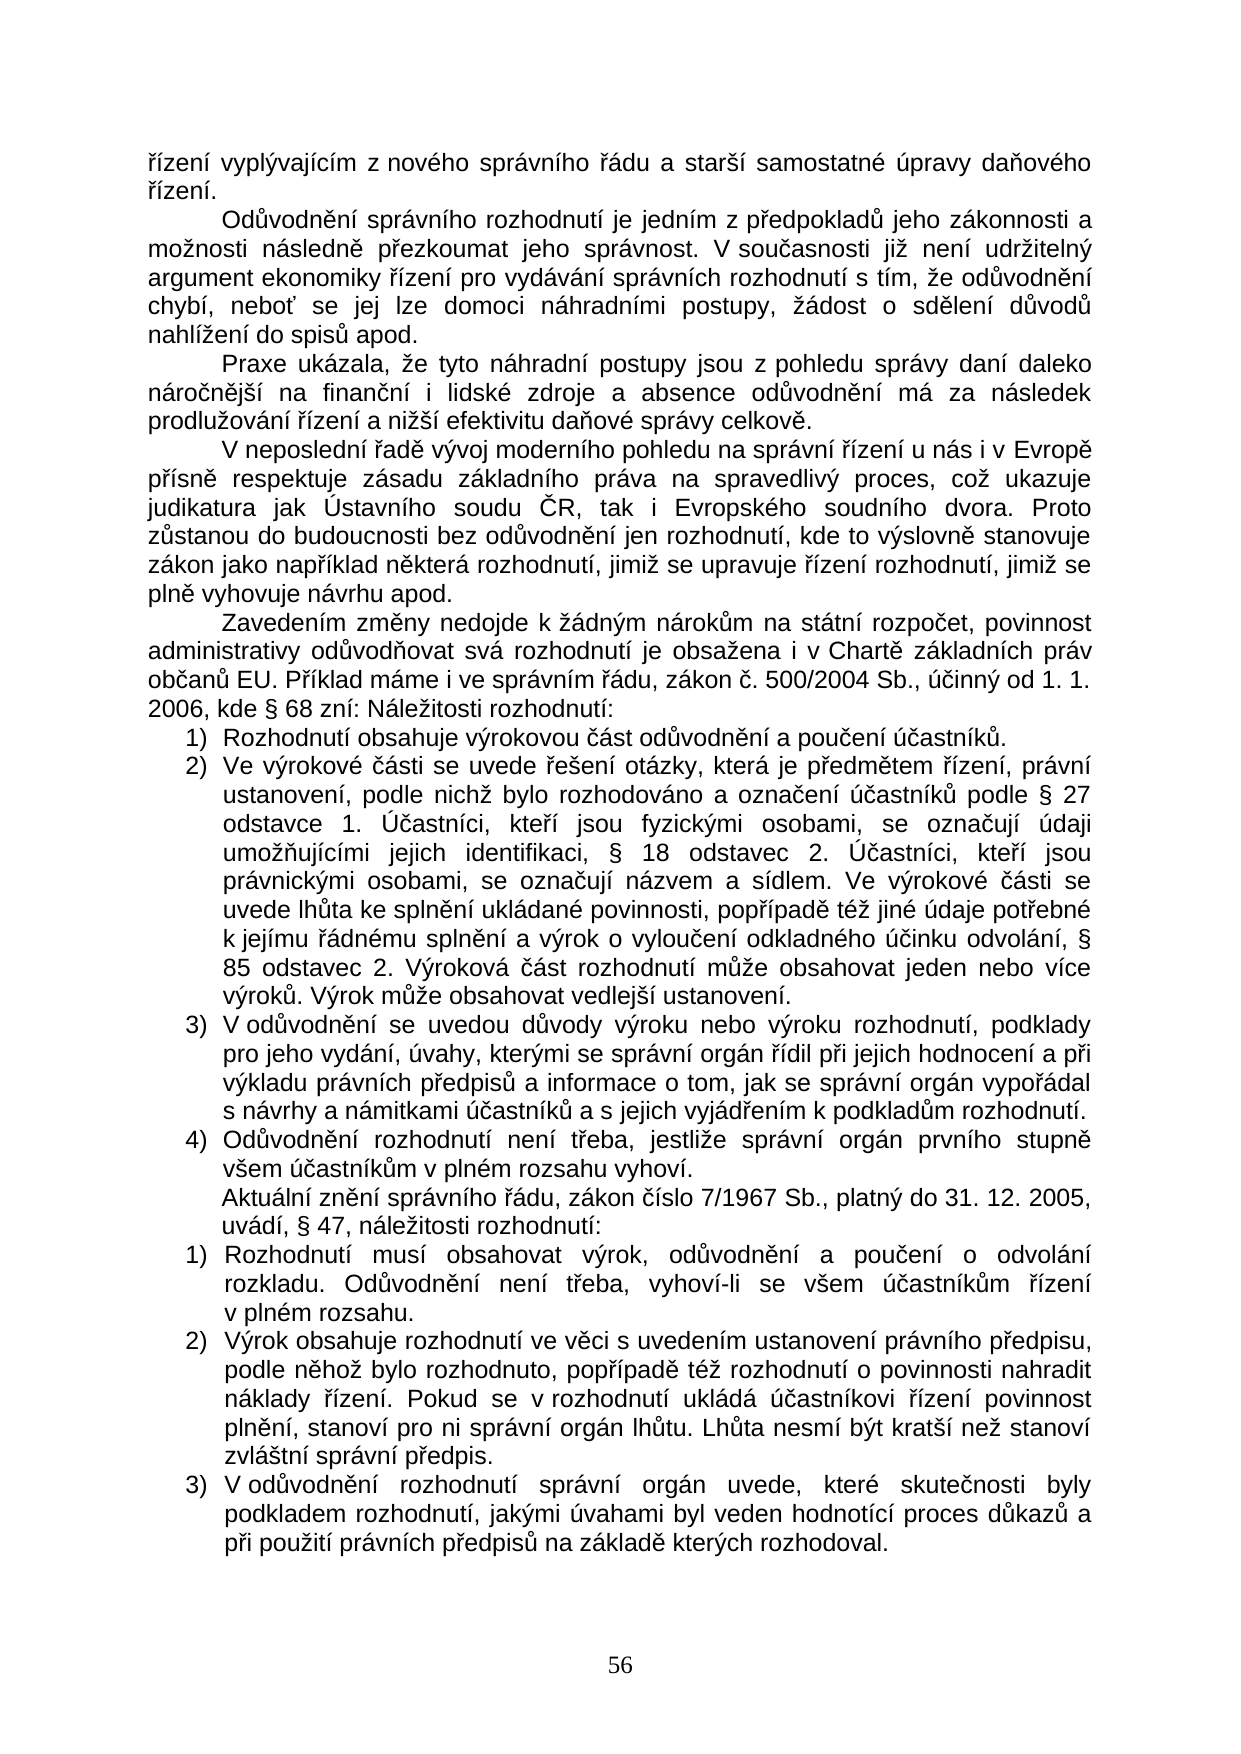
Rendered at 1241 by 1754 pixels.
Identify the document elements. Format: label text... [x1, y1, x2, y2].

list V odůvodnění rozhodnutí správní orgán uvede, které skutečnosti byly podkladem rozhodnutí, jakými úvahami byl veden hodnotící proces důkazů a při použití právních předpisů na základě kterých rozhodoval. [185, 1470, 1093, 1556]
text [148, 148, 1093, 205]
list Rozhodnutí obsahuje výrokovou část odůvodnění a poučení účastníků. [185, 723, 1093, 751]
list Rozhodnutí musí obsahovat výrok, odůvodnění a poučení o odvolání rozkladu. Odůvodnění není třeba, vyhoví-li se všem účastníkům řízení v plném rozsahu. [185, 1240, 1093, 1326]
list Výrok obsahuje rozhodnutí ve věci s uvedením ustanovení právního předpisu, podle něhož bylo rozhodnuto, popřípadě též rozhodnutí o povinnosti nahradit náklady řízení. Pokud se v rozhodnutí ukládá účastníkovi řízení povinnost plnění, stanoví pro ni správní orgán lhůtu. Lhůta nesmí být kratší než stanoví zvláštní správní předpis. [185, 1326, 1093, 1470]
text Odůvodnění správního rozhodnutí je jedním z předpokladů jeho zákonnosti a možnosti následně přezkoumat jeho správnost. V současnosti již není udržitelný argument ekonomiky řízení pro vydávání správních rozhodnutí s tím, že odůvodnění chybí, neboť se jej lze domoci náhradními postupy, žádost o sdělení důvodů nahlížení do spisů apod. [148, 205, 1093, 349]
text Praxe ukázala, že tyto náhradní postupy jsou z pohledu správy daní daleko náročnější na finanční i lidské zdroje a absence odůvodnění má za následek prodlužování řízení a nižší efektivitu daňové správy celkově. [148, 349, 1093, 435]
list V odůvodnění se uvedou důvody výroku nebo výroku rozhodnutí, podklady pro jeho vydání, úvahy, kterými se správní orgán řídil při jejich hodnocení a při výkladu právních předpisů a informace o tom, jak se správní orgán vypořádal s návrhy a námitkami účastníků a s jejich vyjádřením k podkladům rozhodnutí. [185, 1010, 1093, 1125]
text V neposlední řadě vývoj moderního pohledu na správní řízení u nás i v Evropě přísně respektuje zásadu základního práva na spravedlivý proces, což ukazuje judikatura jak Ústavního soudu ČR, tak i Evropského soudního dvora. Proto zůstanou do budoucnosti bez odůvodnění jen rozhodnutí, kde to výslovně stanovuje zákon jako například některá rozhodnutí, jimiž se upravuje řízení rozhodnutí, jimiž se plně vyhovuje návrhu apod. [148, 435, 1093, 608]
text Aktuální znění správního řádu, zákon číslo 7/1967 Sb., platný do 31. 12. 2005, uvádí, § 47, náležitosti rozhodnutí: [148, 1183, 1093, 1240]
list Odůvodnění rozhodnutí není třeba, jestliže správní orgán prvního stupně všem účastníkům v plném rozsahu vyhoví. [185, 1125, 1093, 1183]
text Zavedením změny nedojde k žádným nárokům na státní rozpočet, povinnost administrativy odůvodňovat svá rozhodnutí je obsažena i v Chartě základních práv občanů EU. Příklad máme i ve správním řádu, zákon č. 500/2004 Sb., účinný od 1. 1. 2006, kde § 68 zní: Náležitosti rozhodnutí: [148, 608, 1093, 723]
list Ve výrokové části se uvede řešení otázky, která je předmětem řízení, právní ustanovení, podle nichž bylo rozhodováno a označení účastníků podle § 27 odstavce 1. Účastníci, kteří jsou fyzickými osobami, se označují údaji umožňujícími jejich identifikaci, § 18 odstavec 2. Účastníci, kteří jsou právnickými osobami, se označují názvem a sídlem. Ve výrokové části se uvede lhůta ke splnění ukládané povinnosti, popřípadě též jiné údaje potřebné k jejímu řádnému splnění a výrok o vyloučení odkladného účinku odvolání, § 85 odstavec 2. Výroková část rozhodnutí může obsahovat jeden nebo více výroků. Výrok může obsahovat vedlejší ustanovení. [185, 751, 1093, 1010]
